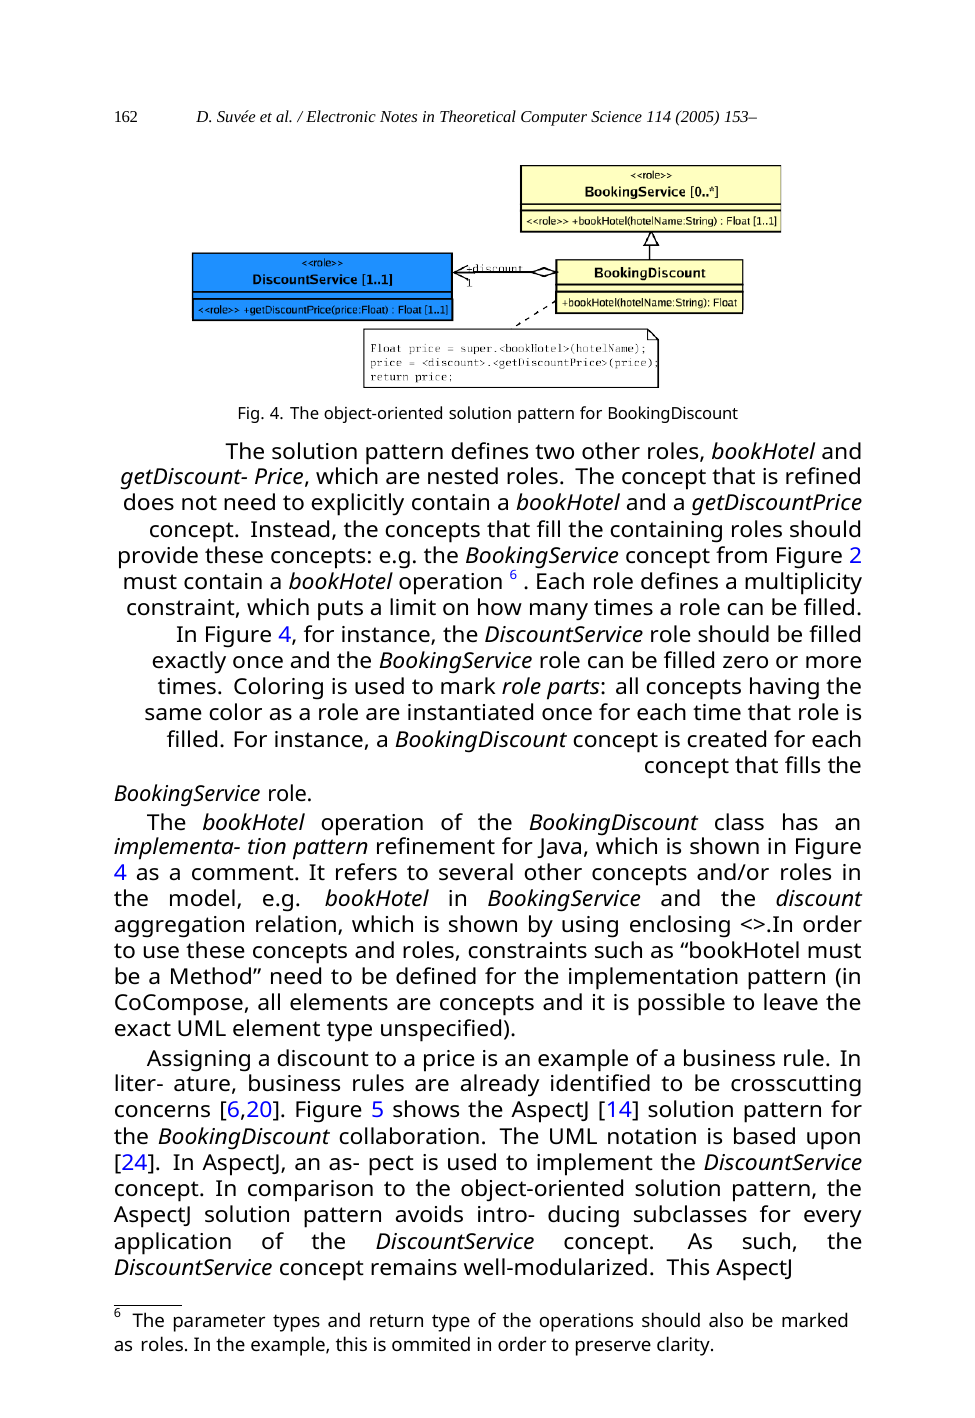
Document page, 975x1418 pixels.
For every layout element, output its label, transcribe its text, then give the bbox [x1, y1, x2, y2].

text Fig. 4. The object-oriented solution pattern for BookingDiscount [100, 401, 875, 424]
picture [191, 165, 782, 388]
text 6 The parameter types and return type of the operations should also be marked as roles. In the example, this is ommited in order to preserve clarity. [113, 1302, 872, 1356]
text BookingService role. [113, 779, 908, 807]
text The solution pattern defines two other roles, bookHotel and getDiscount- Price, which are nested roles. The concept that is refined does not need to explicitly contain a bookHotel and a getDiscountPrice concept. Instead, the concepts that fill the containing roles should provide these concepts: e.g. the BookingService concept from Figure 2 must contain a bookHotel operation 6 . Each role defines a multiplicity constraint, which puts a limit on how many times a role can be filled. In Figure 4, for instance, the DiscountService role should be filled exactly once and the BookingService role can be filled zero or more times. Coloring is used to mark role parts: all concepts having the same color as a role are instantiated once for each time that role is filled. For instance, a BookingDiscount concept is created for each concept that fills the [113, 438, 862, 779]
text The bookHotel operation of the BookingDiscount class has an implementa- tion pattern refinement for Java, which is shown in Figure 4 as a comment. It refers to several other concepts and/or roles in the model, e.g. bookHotel in BookingService and the discount aggregation relation, which is shown by using enclosing <>.In order to use these concepts and roles, constraints such as “bookHotel must be a Method” need to be defined for the implementation pattern (in CoCompose, all elements are concepts and it is possible to leave the exact UML element type unspecified). [113, 809, 862, 1043]
text Assigning a discount to a price is an example of a business rule. In liter- ature, business rules are already identified to be crosscutting concerns [6,20]. Figure 5 shows the AspectJ [14] solution pattern for the BookingDiscount collaboration. The UML notation is based upon [24]. In AspectJ, an as- pect is used to implement the DiscountService concept. In comparison to the object-oriented solution pattern, the AspectJ solution pattern avoids intro- ducing subclasses for every application of the DiscountService concept. As such, the DiscountService concept remains well-modularized. This AspectJ [113, 1046, 862, 1282]
